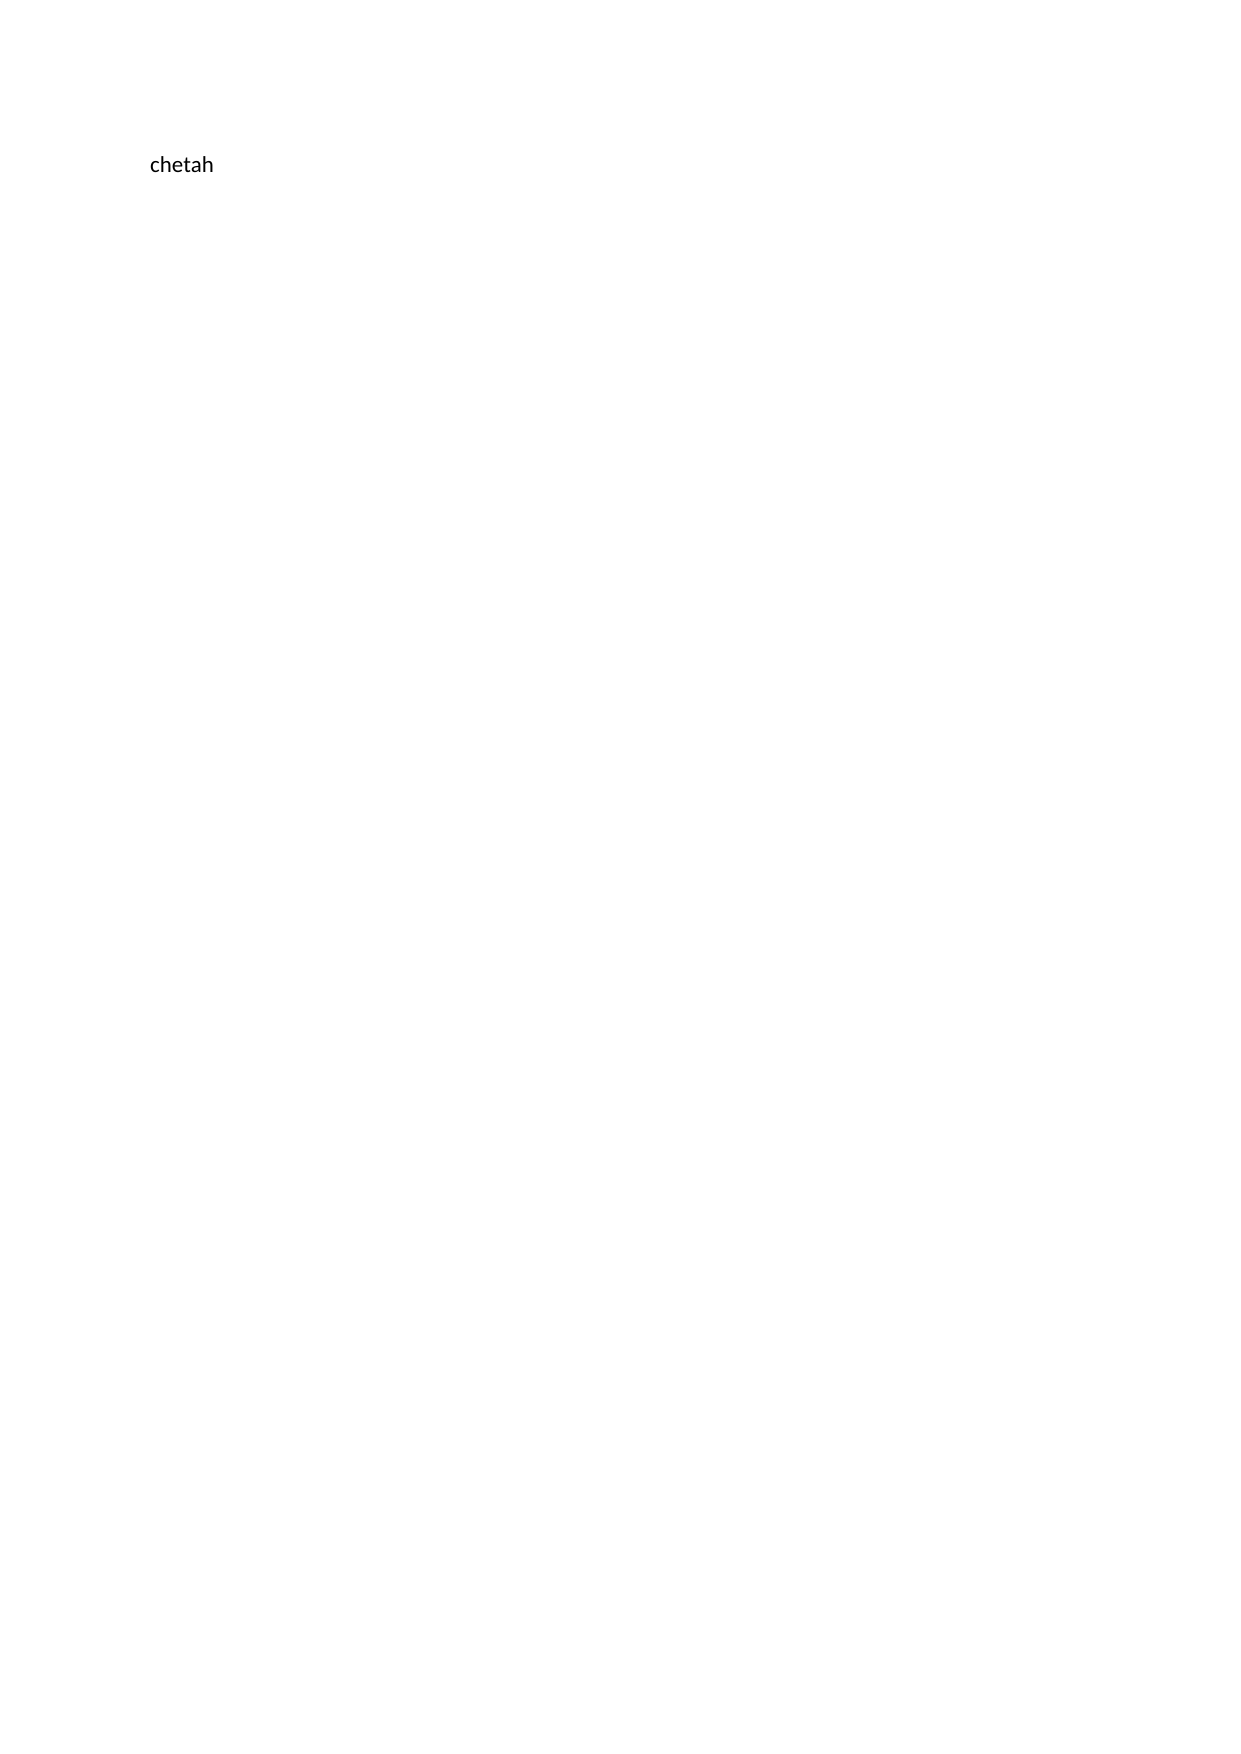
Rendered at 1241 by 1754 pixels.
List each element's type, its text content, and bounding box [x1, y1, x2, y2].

text chetah [150, 150, 1090, 178]
